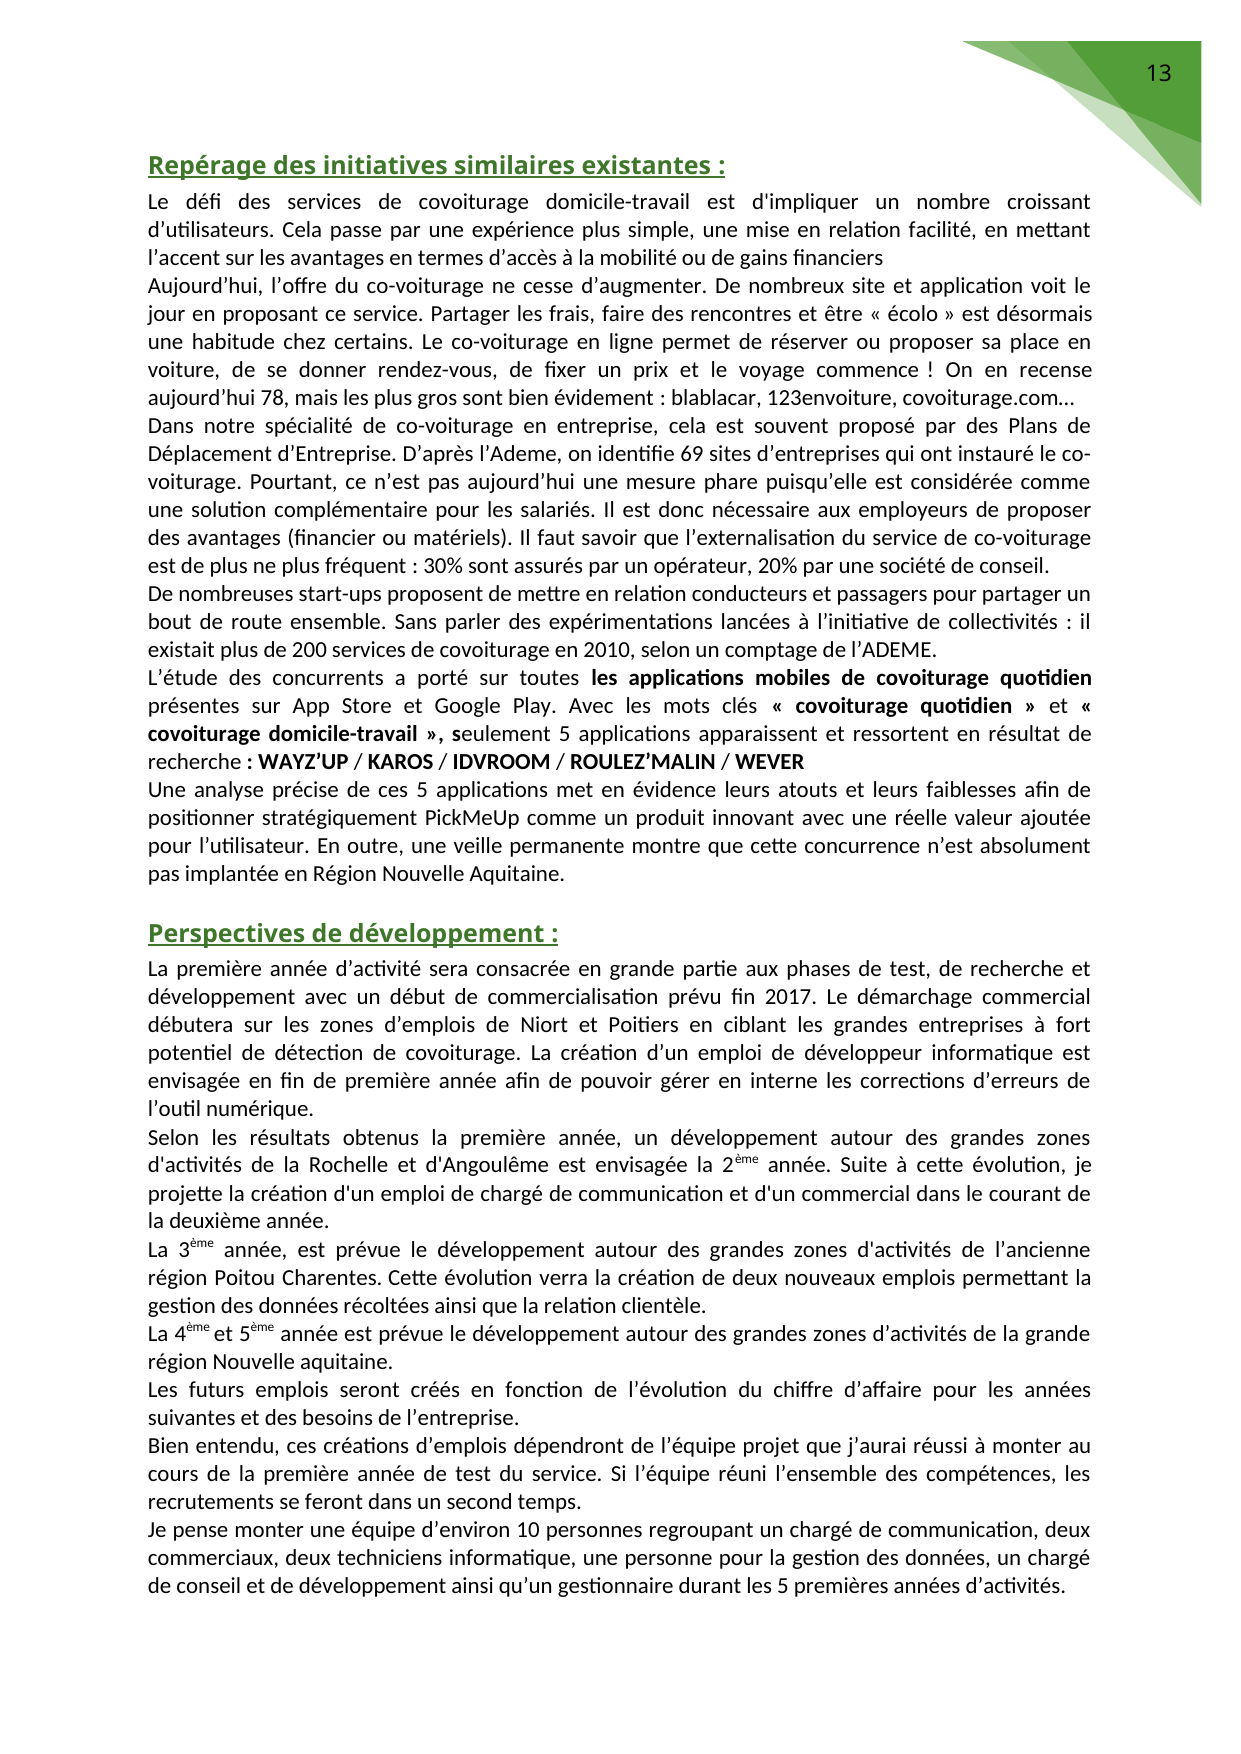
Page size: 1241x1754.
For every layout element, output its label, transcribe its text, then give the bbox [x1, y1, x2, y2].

text Aujourd’hui, l’offre du co-voiturage ne cesse d’augmenter. De nombreux site et application voit le jour en proposant ce service. Partager les frais, faire des rencontres et être « écolo » est désormais une habitude chez certains. Le co-voiturage en ligne permet de réserver ou proposer sa place en voiture, de se donner rendez-vous, de fixer un prix et le voyage commence ! On en recense aujourd’hui 78, mais les plus gros sont bien évidement : blablacar, 123envoiture, covoiturage.com… [148, 271, 1093, 411]
subtitle Repérage des initiatives similaires existantes : [148, 148, 1093, 182]
text Bien entendu, ces créations d’emplois dépendront de l’équipe projet que j’aurai réussi à monter au cours de la première année de test du service. Si l’équipe réuni l’ensemble des compétences, les recrutements se feront dans un second temps. [148, 1431, 1093, 1515]
picture [962, 41, 1202, 207]
text Je pense monter une équipe d’environ 10 personnes regroupant un chargé de communication, deux commerciaux, deux techniciens informatique, une personne pour la gestion des données, un chargé de conseil et de développement ainsi qu’un gestionnaire durant les 5 premières années d’activités. [148, 1515, 1093, 1599]
text Le défi des services de covoiturage domicile-travail est d'impliquer un nombre croissant d’utilisateurs. Cela passe par une expérience plus simple, une mise en relation facilité, en mettant l’accent sur les avantages en termes d’accès à la mobilité ou de gains financiers [148, 187, 1093, 271]
subtitle Perspectives de développement : [148, 915, 1093, 949]
text Les futurs emplois seront créés en fonction de l’évolution du chiffre d’affaire pour les années suivantes et des besoins de l’entreprise. [148, 1375, 1093, 1431]
text La 4ème et 5ème année est prévue le développement autour des grandes zones d’activités de la grande région Nouvelle aquitaine. [148, 1319, 1093, 1375]
text Une analyse précise de ces 5 applications met en évidence leurs atouts et leurs faiblesses afin de positionner stratégiquement PickMeUp comme un produit innovant avec une réelle valeur ajoutée pour l’utilisateur. En outre, une veille permanente montre que cette concurrence n’est absolument pas implantée en Région Nouvelle Aquitaine. [148, 775, 1093, 887]
text De nombreuses start-ups proposent de mettre en relation conducteurs et passagers pour partager un bout de route ensemble. Sans parler des expérimentations lancées à l’initiative de collectivités : il existait plus de 200 services de covoiturage en 2010, selon un comptage de l’ADEME. [148, 579, 1093, 663]
text L’étude des concurrents a porté sur toutes les applications mobiles de covoiturage quotidien présentes sur App Store et Google Play. Avec les mots clés « covoiturage quotidien » et « covoiturage domicile-travail », seulement 5 applications apparaissent et ressortent en résultat de recherche : WAYZ’UP / KAROS / IDVROOM / ROULEZ’MALIN / WEVER [148, 663, 1093, 775]
text Selon les résultats obtenus la première année, un développement autour des grandes zones d'activités de la Rochelle et d'Angoulême est envisagée la 2ème année. Suite à cette évolution, je projette la création d'un emploi de chargé de communication et d'un commercial dans le courant de la deuxième année. [148, 1123, 1093, 1235]
text La 3ème année, est prévue le développement autour des grandes zones d'activités de l’ancienne région Poitou Charentes. Cette évolution verra la création de deux nouveaux emplois permettant la gestion des données récoltées ainsi que la relation clientèle. [148, 1235, 1093, 1319]
text La première année d’activité sera consacrée en grande partie aux phases de test, de recherche et développement avec un début de commercialisation prévu fin 2017. Le démarchage commercial débutera sur les zones d’emplois de Niort et Poitiers en ciblant les grandes entreprises à fort potentiel de détection de covoiturage. La création d’un emploi de développeur informatique est envisagée en fin de première année afin de pouvoir gérer en interne les corrections d’erreurs de l’outil numérique. [148, 954, 1093, 1123]
text Dans notre spécialité de co-voiturage en entreprise, cela est souvent proposé par des Plans de Déplacement d’Entreprise. D’après l’Ademe, on identifie 69 sites d’entreprises qui ont instauré le co-voiturage. Pourtant, ce n’est pas aujourd’hui une mesure phare puisqu’elle est considérée comme une solution complémentaire pour les salariés. Il est donc nécessaire aux employeurs de proposer des avantages (financier ou matériels). Il faut savoir que l’externalisation du service de co-voiturage est de plus ne plus fréquent : 30% sont assurés par un opérateur, 20% par une société de conseil. [148, 411, 1093, 579]
